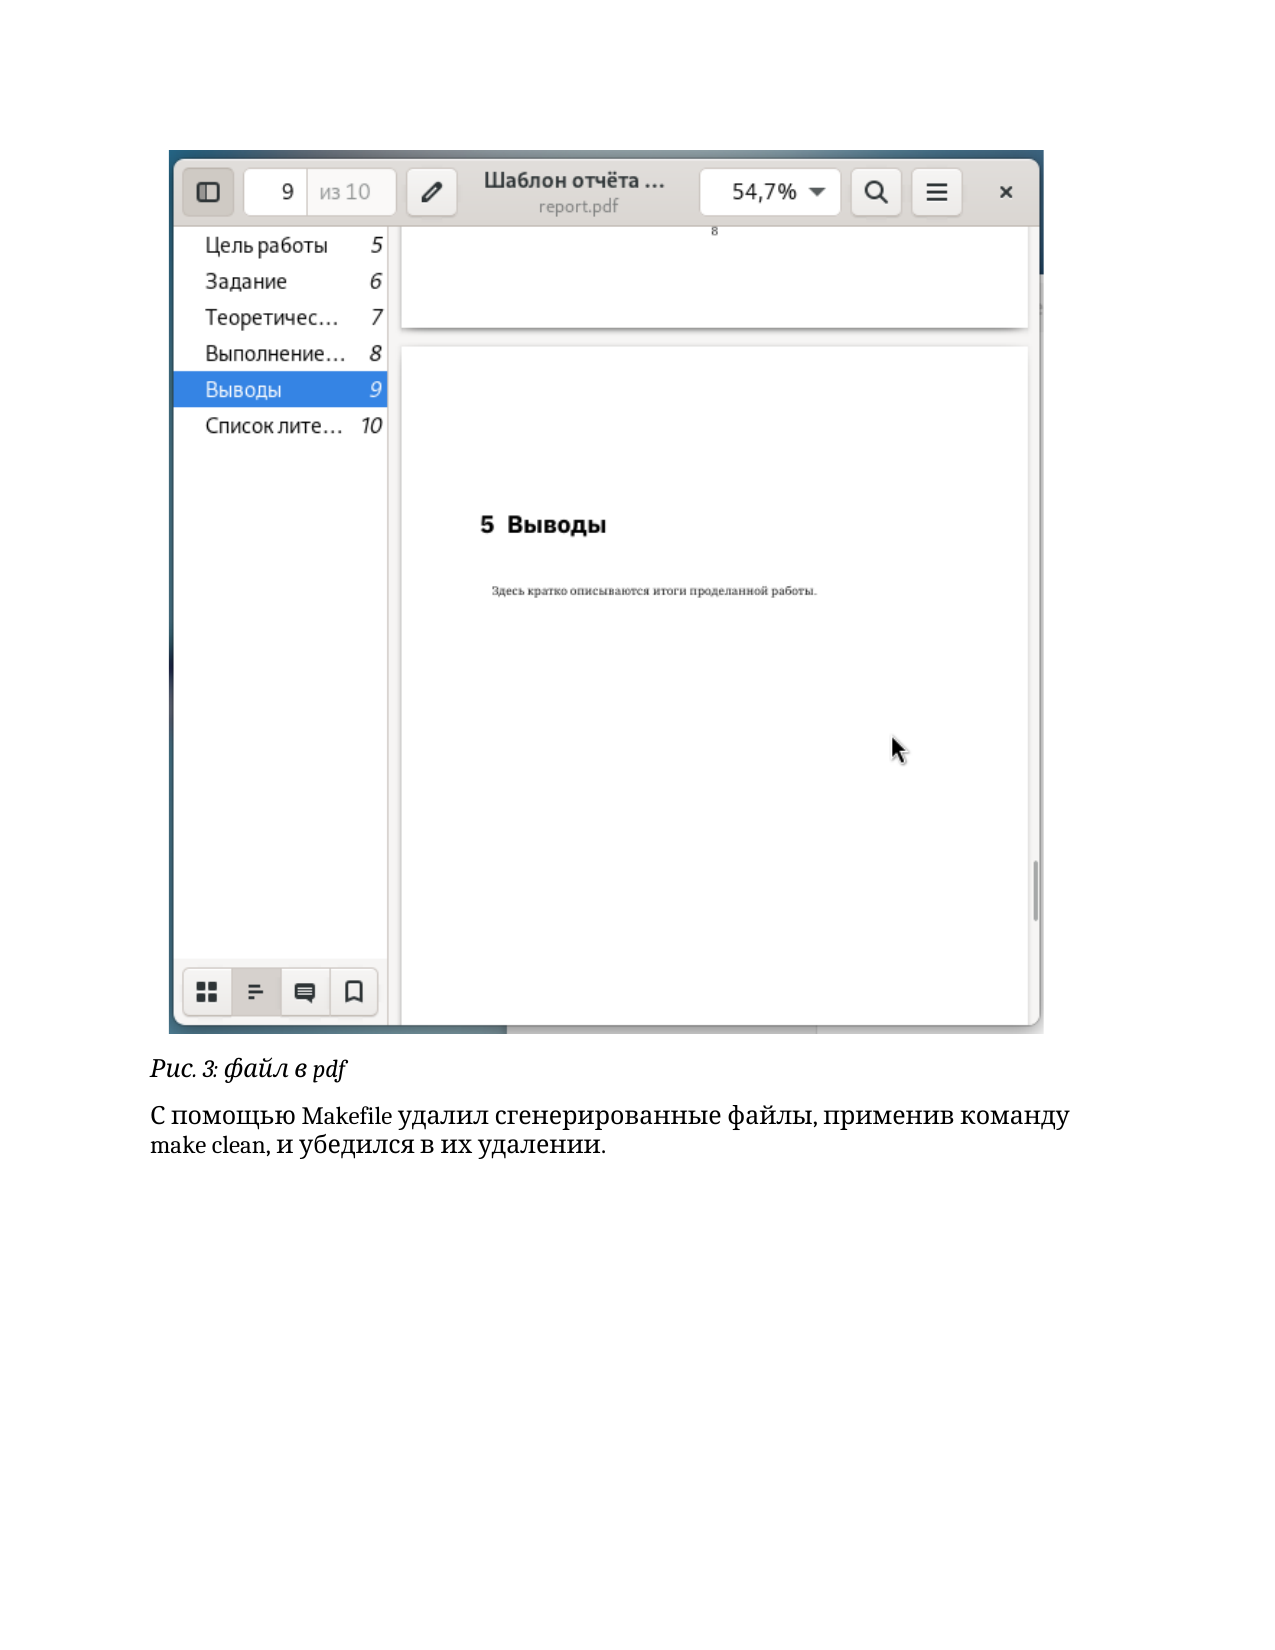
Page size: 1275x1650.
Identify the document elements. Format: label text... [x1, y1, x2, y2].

text С помощью Makefile удалил сгенерированные файлы, применив команду make clean, и убедился в их удалении. [150, 1102, 1125, 1159]
text Рис. 3: файл в pdf [150, 1054, 1125, 1083]
picture [168, 150, 1044, 1034]
